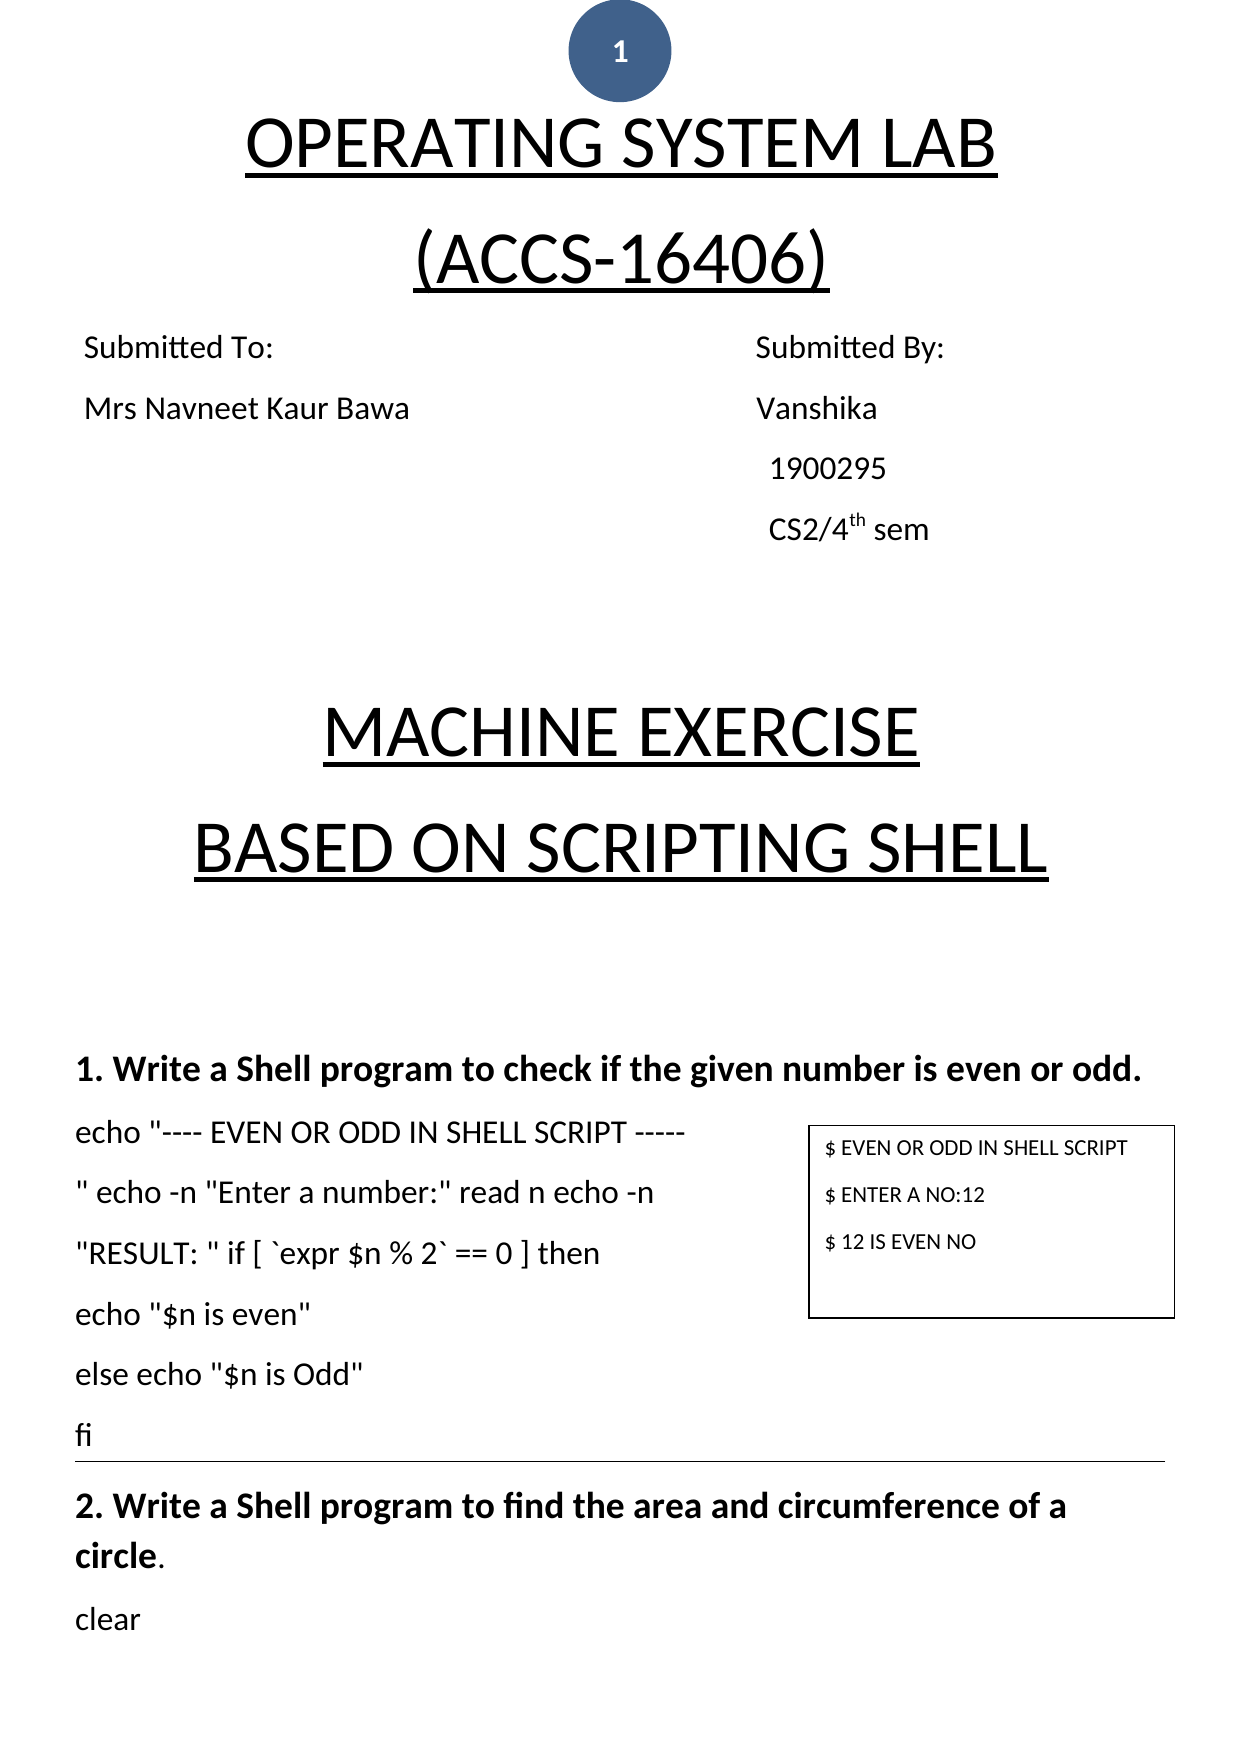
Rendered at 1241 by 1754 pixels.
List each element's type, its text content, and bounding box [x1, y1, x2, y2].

text echo "$n is even" [75, 1292, 1165, 1333]
text 1. Write a Shell program to check if the given number is even or odd. [75, 1044, 1165, 1090]
text echo "---- EVEN OR ODD IN SHELL SCRIPT ----- [75, 1111, 1165, 1151]
text "RESULT: " if [ `expr $n % 2` == 0 ] then [75, 1232, 808, 1273]
text clear [75, 1598, 1165, 1638]
text fi [75, 1414, 1165, 1461]
text " echo -n "Enter a number:" read n echo -n [75, 1171, 808, 1212]
text else echo "$n is Odd" [75, 1353, 1165, 1394]
text 2. Write a Shell program to find the area and circumference of a circle. [75, 1482, 1165, 1577]
